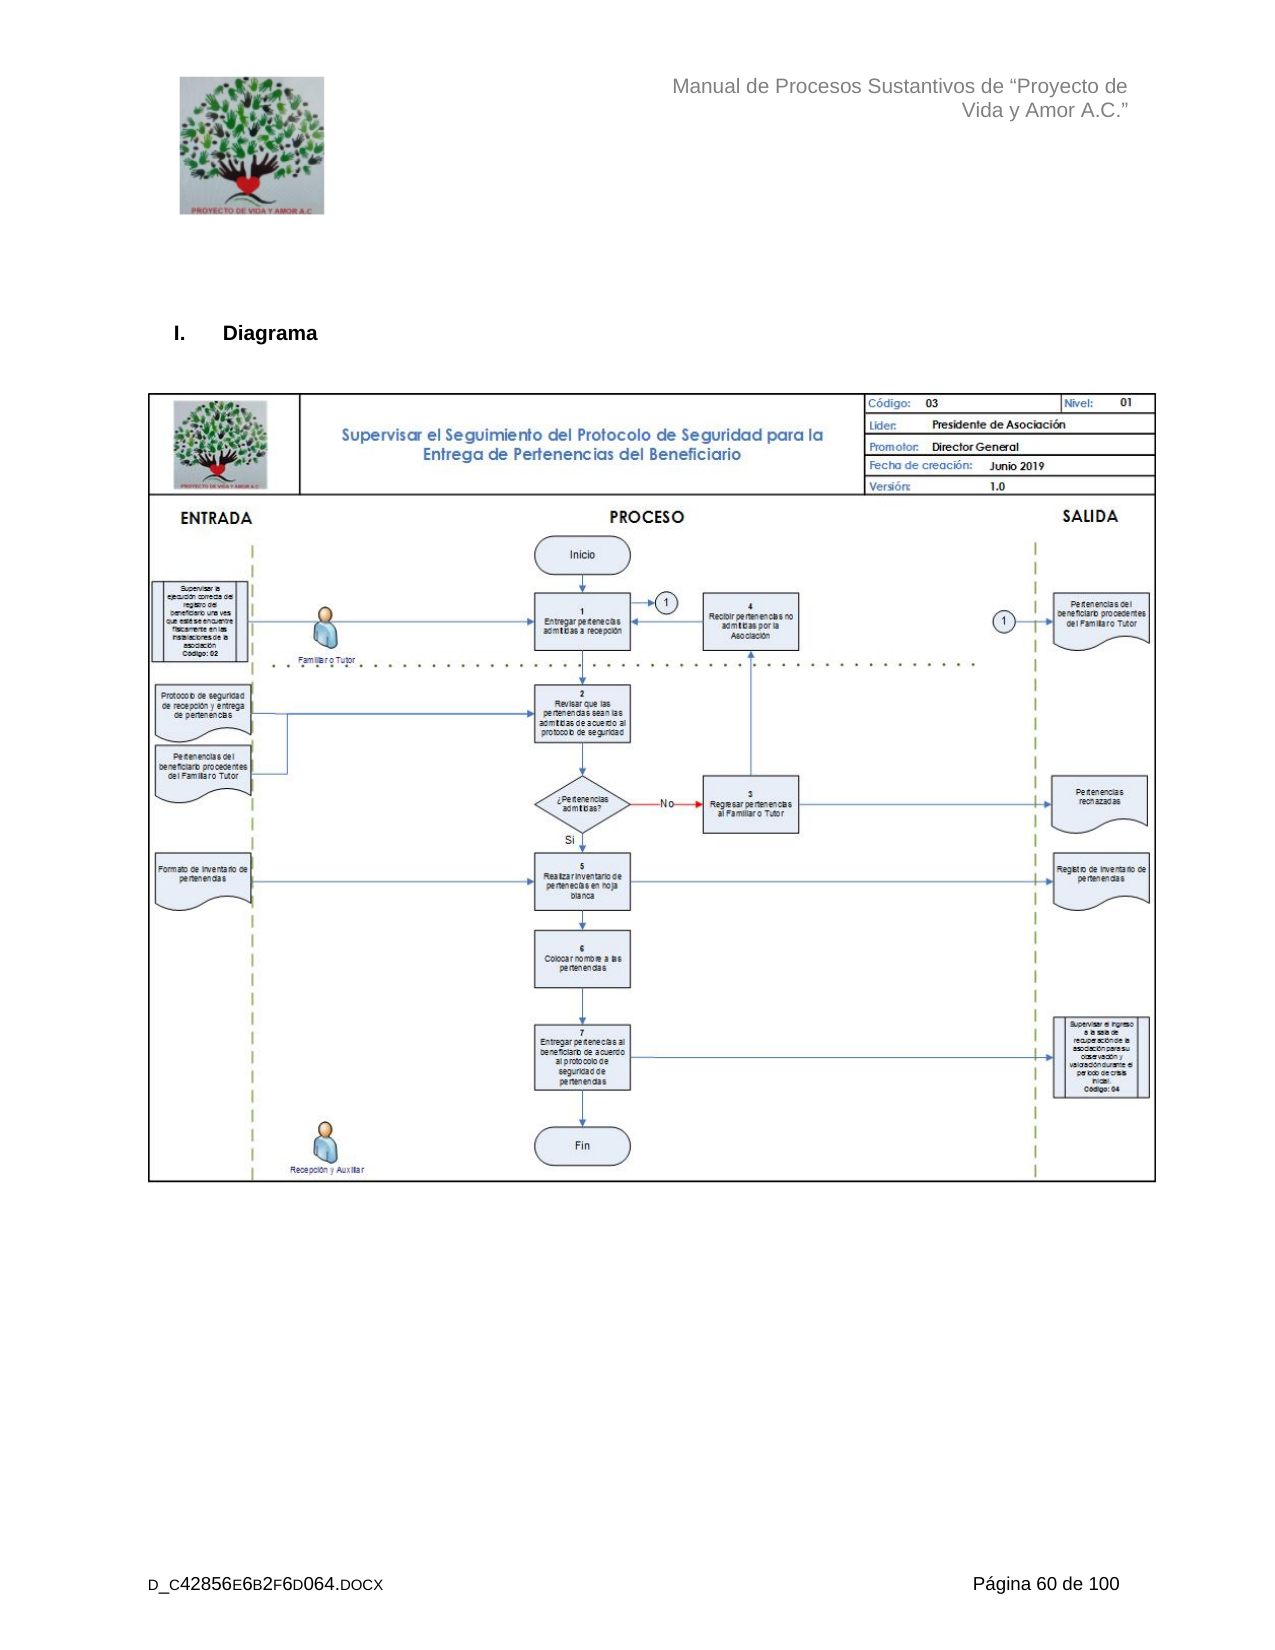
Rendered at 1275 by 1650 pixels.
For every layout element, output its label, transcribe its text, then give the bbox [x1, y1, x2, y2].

picture [147, 392, 1157, 1183]
list Diagrama [185, 321, 1157, 345]
